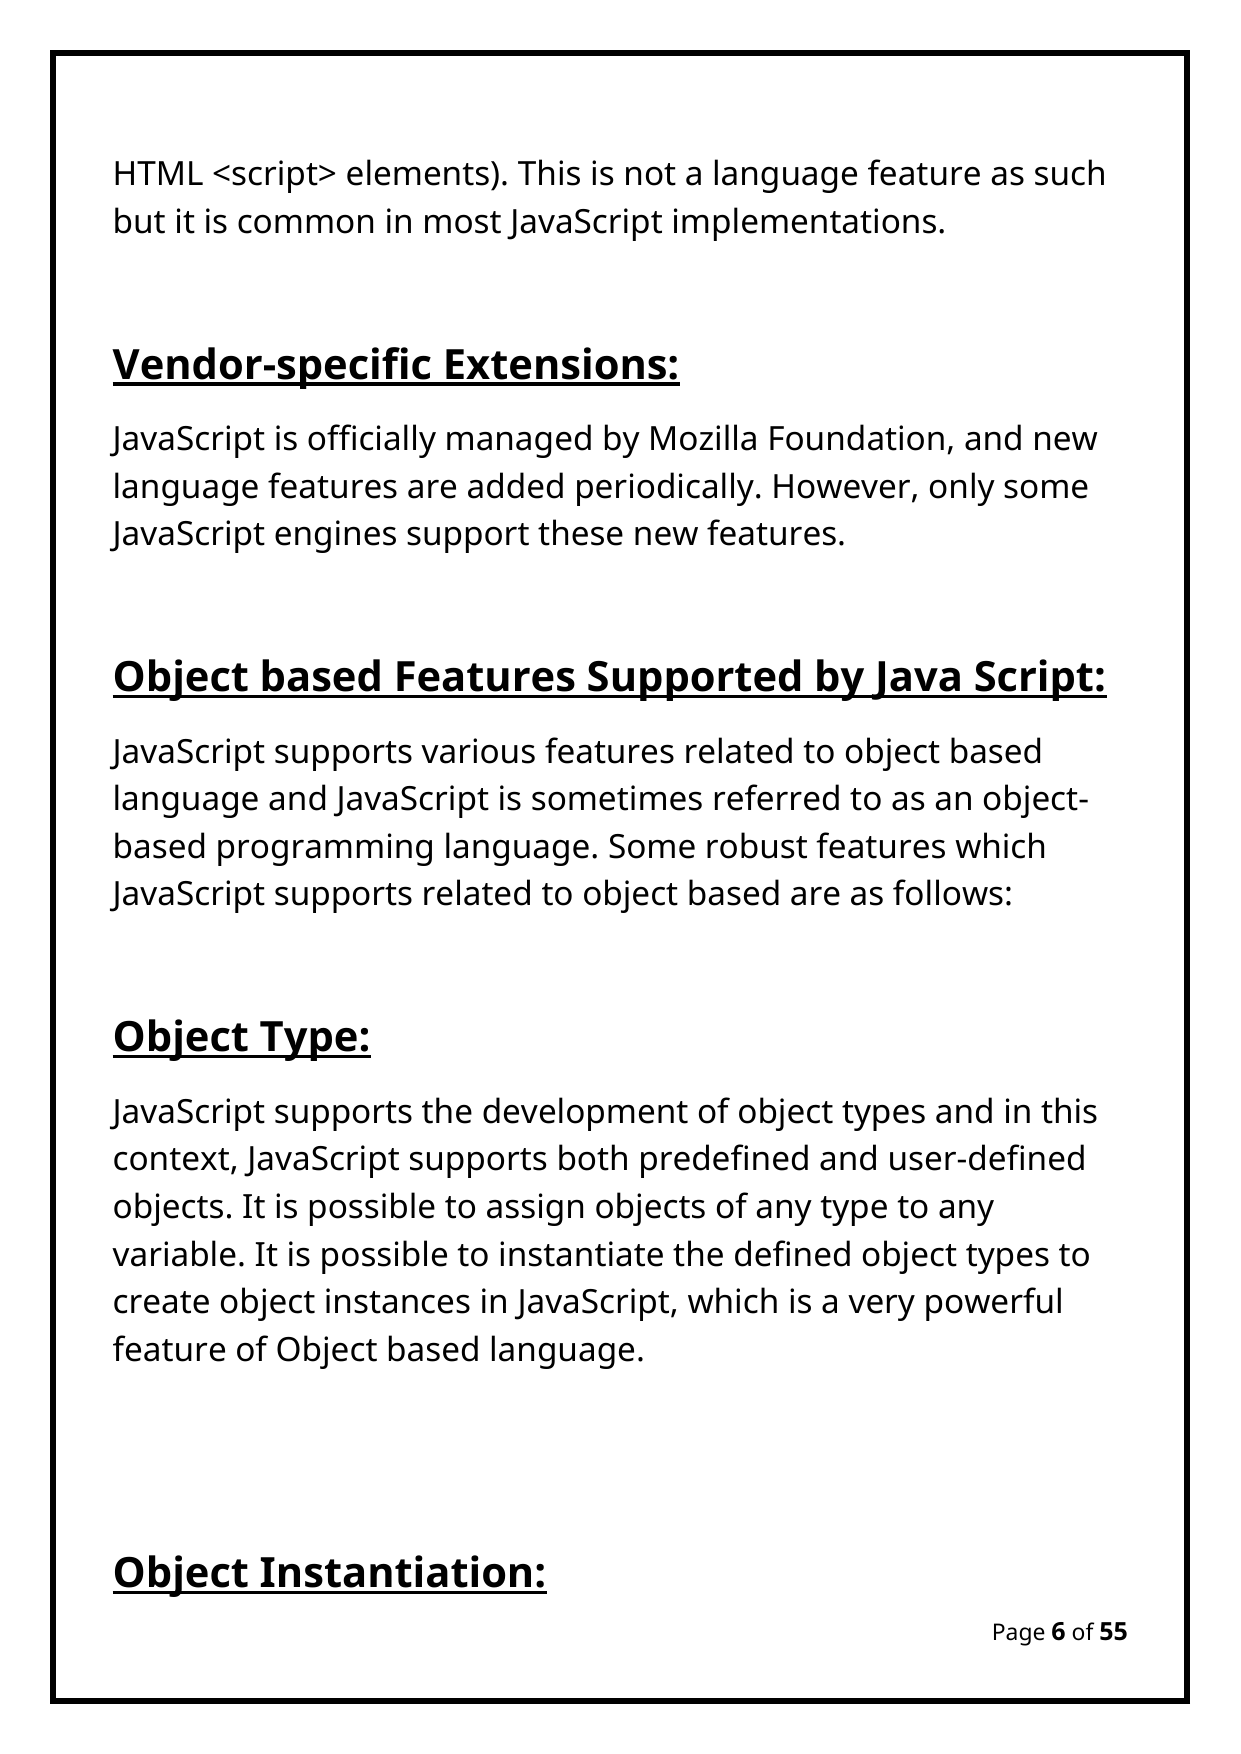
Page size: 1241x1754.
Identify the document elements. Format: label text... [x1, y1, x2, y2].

text JavaScript supports various features related to object based language and JavaScript is sometimes referred to as an object-based programming language. Some robust features which JavaScript supports related to object based are as follows: [112, 727, 1128, 916]
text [112, 150, 1128, 243]
text JavaScript is officially managed by Mozilla Foundation, and new language features are added periodically. However, only some JavaScript engines support these new features. [112, 415, 1128, 556]
text Object Type: [112, 1007, 1128, 1064]
text Vendor-specific Extensions: [112, 334, 1128, 391]
text JavaScript supports the development of object types and in this context, JavaScript supports both predefined and user-defined objects. It is possible to assign objects of any type to any variable. It is possible to instantiate the defined object types to create object instances in JavaScript, which is a very powerful feature of Object based language. [112, 1087, 1128, 1371]
text Object based Features Supported by Java Script: [112, 647, 1128, 704]
text Object Instantiation: [112, 1543, 1128, 1599]
